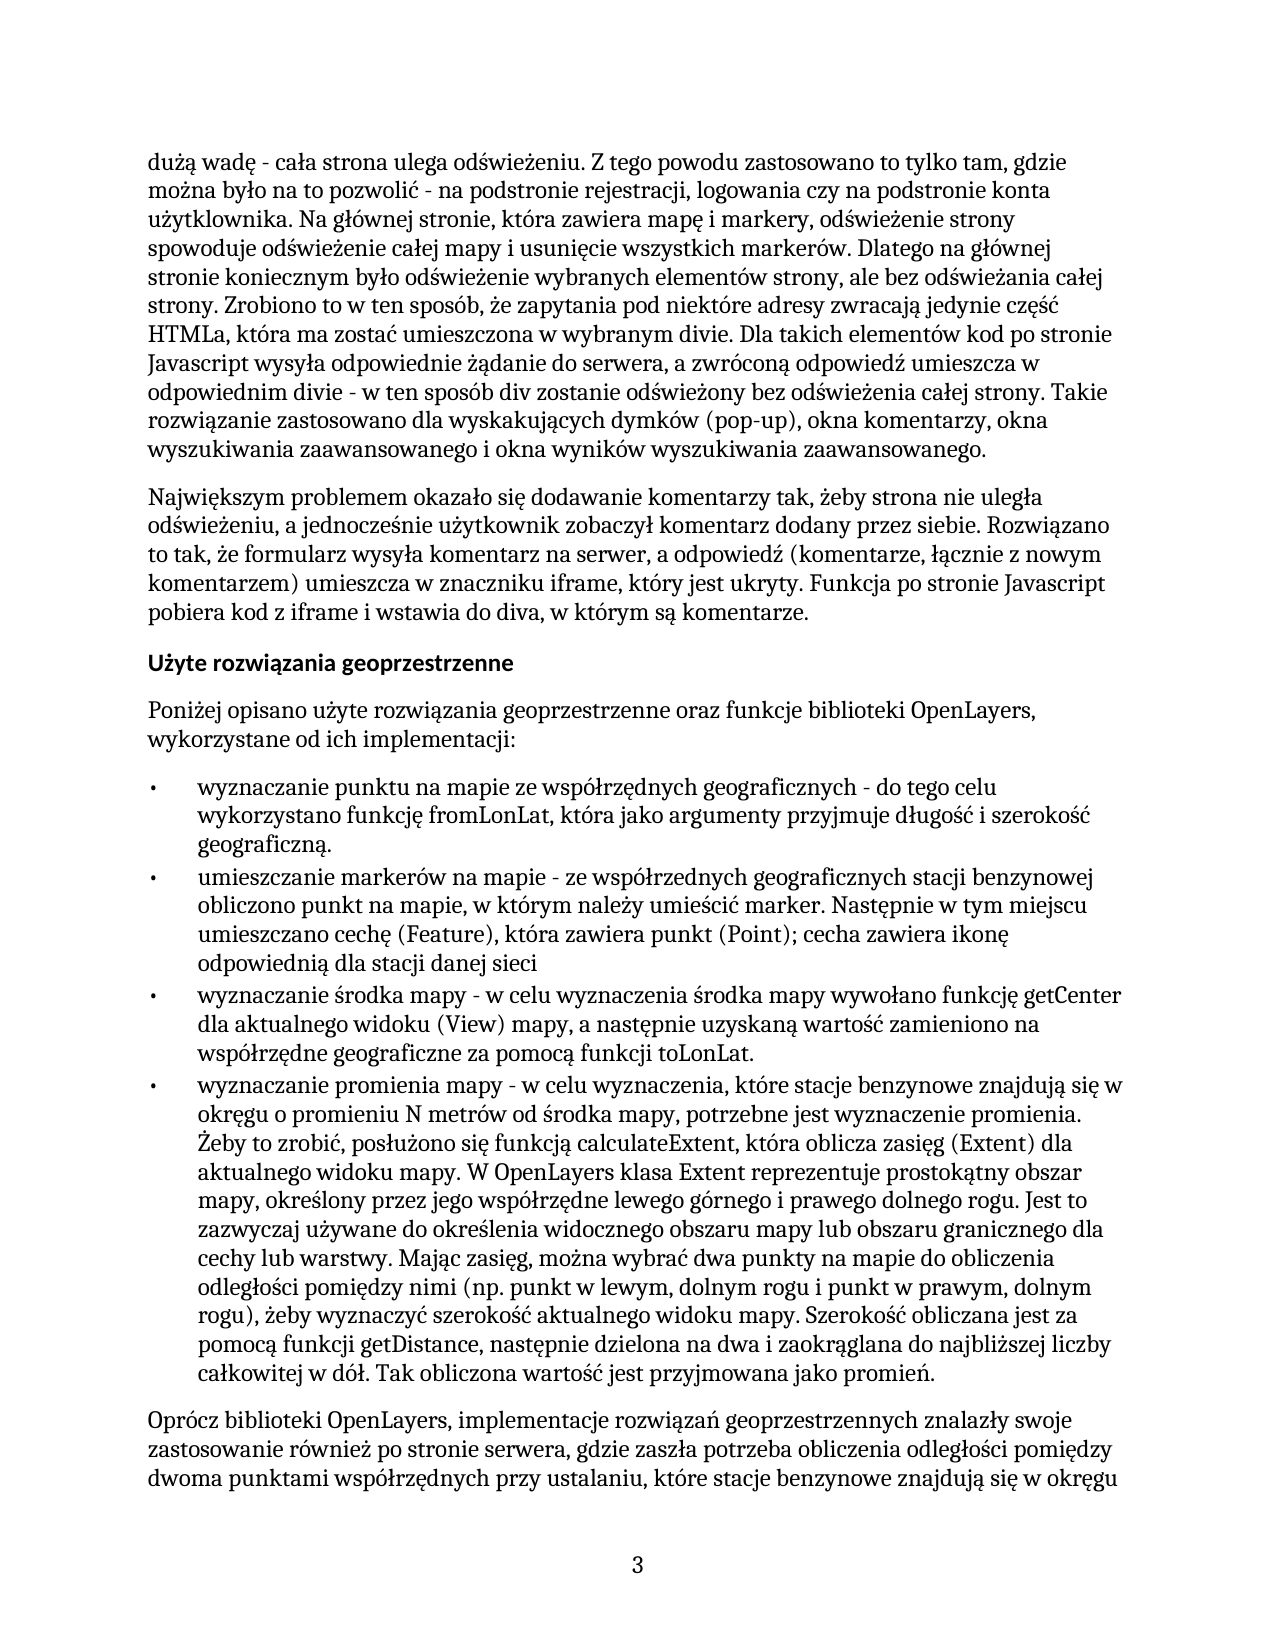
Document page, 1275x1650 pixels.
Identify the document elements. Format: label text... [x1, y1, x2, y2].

text Poniżej opisano użyte rozwiązania geoprzestrzenne oraz funkcje biblioteki OpenLayers, wykorzystane od ich implementacji: [148, 696, 1127, 754]
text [148, 1406, 1127, 1493]
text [148, 148, 1127, 464]
list wyznaczanie środka mapy - w celu wyznaczenia środka mapy wywołano funkcję getCenter dla aktualnego widoku (View) mapy, a następnie uzyskaną wartość zamieniono na współrzędne geograficzne za pomocą funkcji toLonLat. [148, 981, 1127, 1068]
list umieszczanie markerów na mapie - ze współrzednych geograficznych stacji benzynowej obliczono punkt na mapie, w którym należy umieścić marker. Następnie w tym miejscu umieszczano cechę (Feature), która zawiera punkt (Point); cecha zawiera ikonę odpowiednią dla stacji danej sieci [148, 863, 1127, 978]
subtitle Użyte rozwiązania geoprzestrzenne [148, 647, 1127, 678]
list wyznaczanie promienia mapy - w celu wyznaczenia, które stacje benzynowe znajdują się w okręgu o promieniu N metrów od środka mapy, potrzebne jest wyznaczenie promienia. Żeby to zrobić, posłużono się funkcją calculateExtent, która oblicza zasięg (Extent) dla aktualnego widoku mapy. W OpenLayers klasa Extent reprezentuje prostokątny obszar mapy, określony przez jego współrzędne lewego górnego i prawego dolnego rogu. Jest to zazwyczaj używane do określenia widocznego obszaru mapy lub obszaru granicznego dla cechy lub warstwy. Mając zasięg, można wybrać dwa punkty na mapie do obliczenia odległości pomiędzy nimi (np. punkt w lewym, dolnym rogu i punkt w prawym, dolnym rogu), żeby wyznaczyć szerokość aktualnego widoku mapy. Szerokość obliczana jest za pomocą funkcji getDistance, następnie dzielona na dwa i zaokrąglana do najbliższej liczby całkowitej w dół. Tak obliczona wartość jest przyjmowana jako promień. [148, 1071, 1127, 1388]
text Największym problemem okazało się dodawanie komentarzy tak, żeby strona nie uległa odświeżeniu, a jednocześnie użytkownik zobaczył komentarz dodany przez siebie. Rozwiązano to tak, że formularz wysyła komentarz na serwer, a odpowiedź (komentarze, łącznie z nowym komentarzem) umieszcza w znaczniku iframe, który jest ukryty. Funkcja po stronie Javascript pobiera kod z iframe i wstawia do diva, w którym są komentarze. [148, 483, 1127, 626]
list wyznaczanie punktu na mapie ze współrzędnych geograficznych - do tego celu wykorzystano funkcję fromLonLat, która jako argumenty przyjmuje długość i szerokość geograficzną. [148, 773, 1127, 859]
